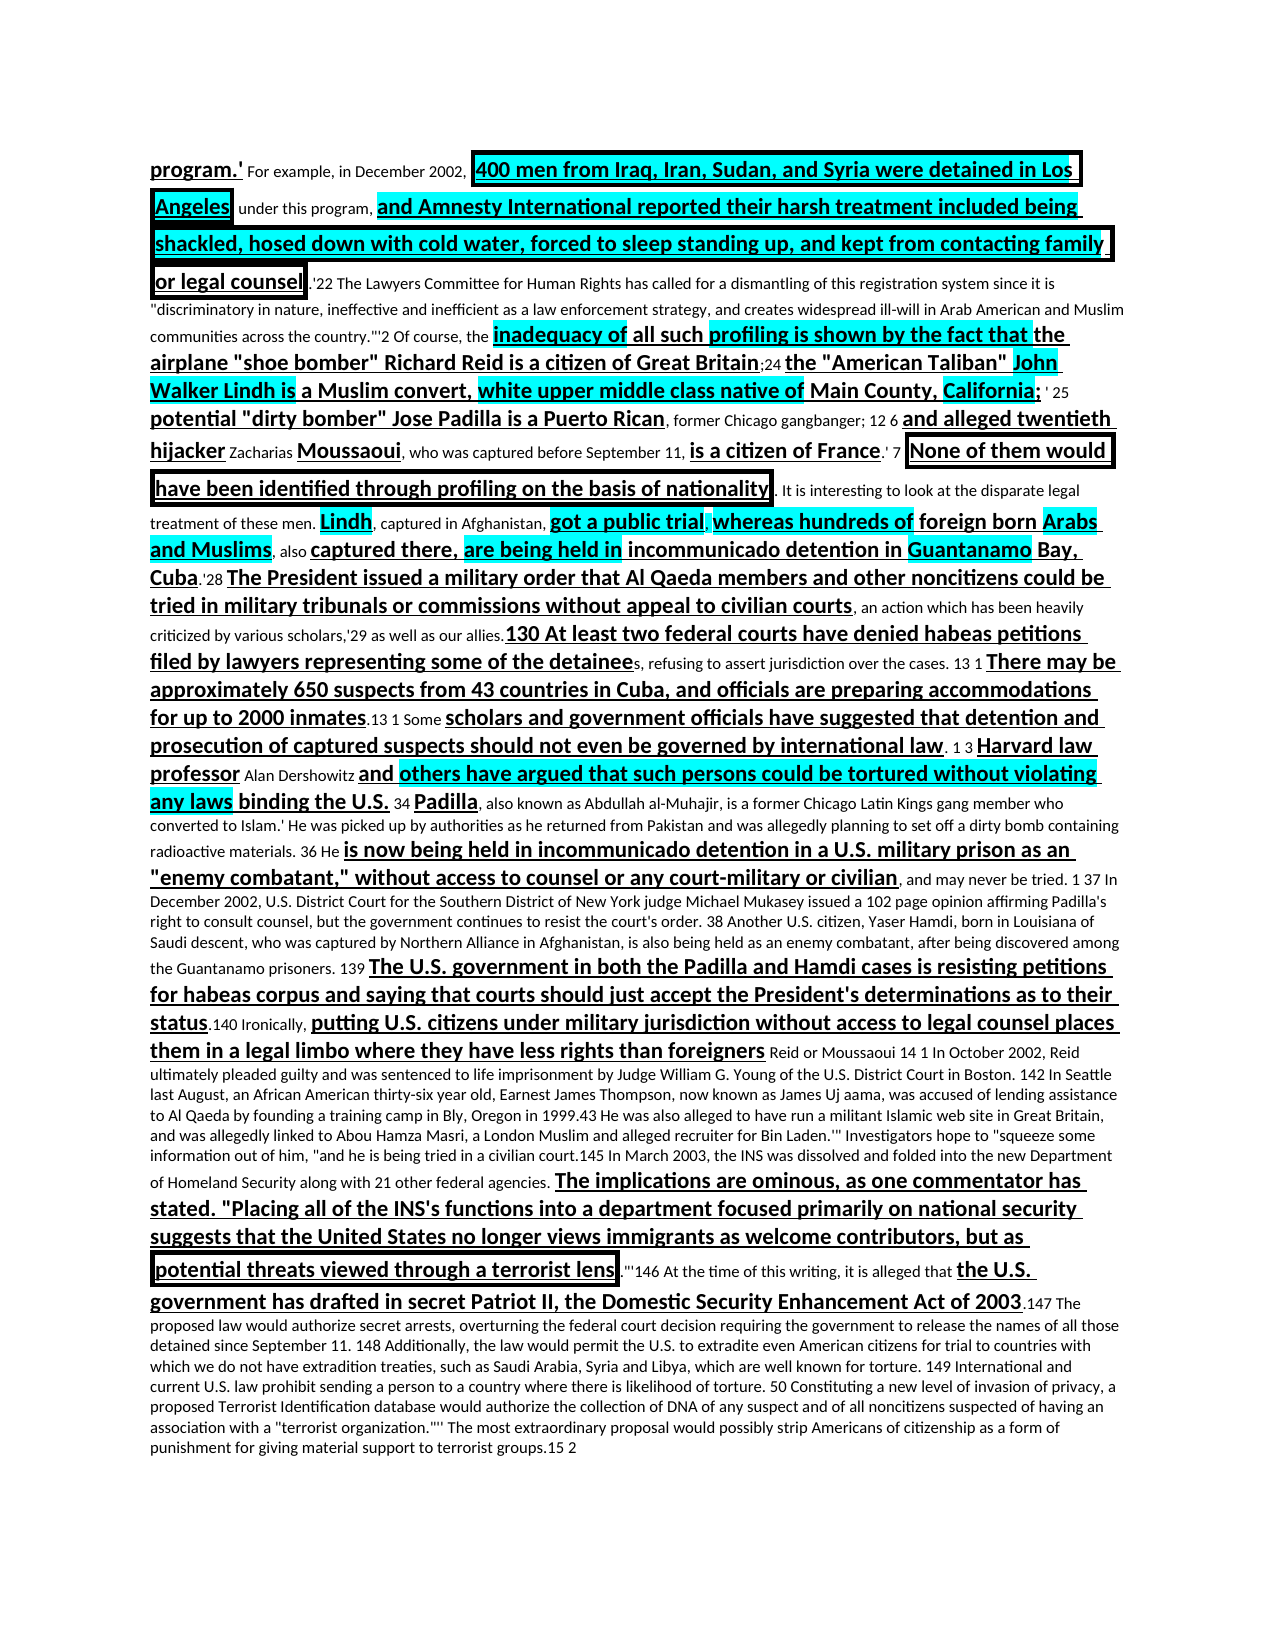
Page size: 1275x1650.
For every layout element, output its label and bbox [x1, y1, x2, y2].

text [150, 150, 1125, 1458]
